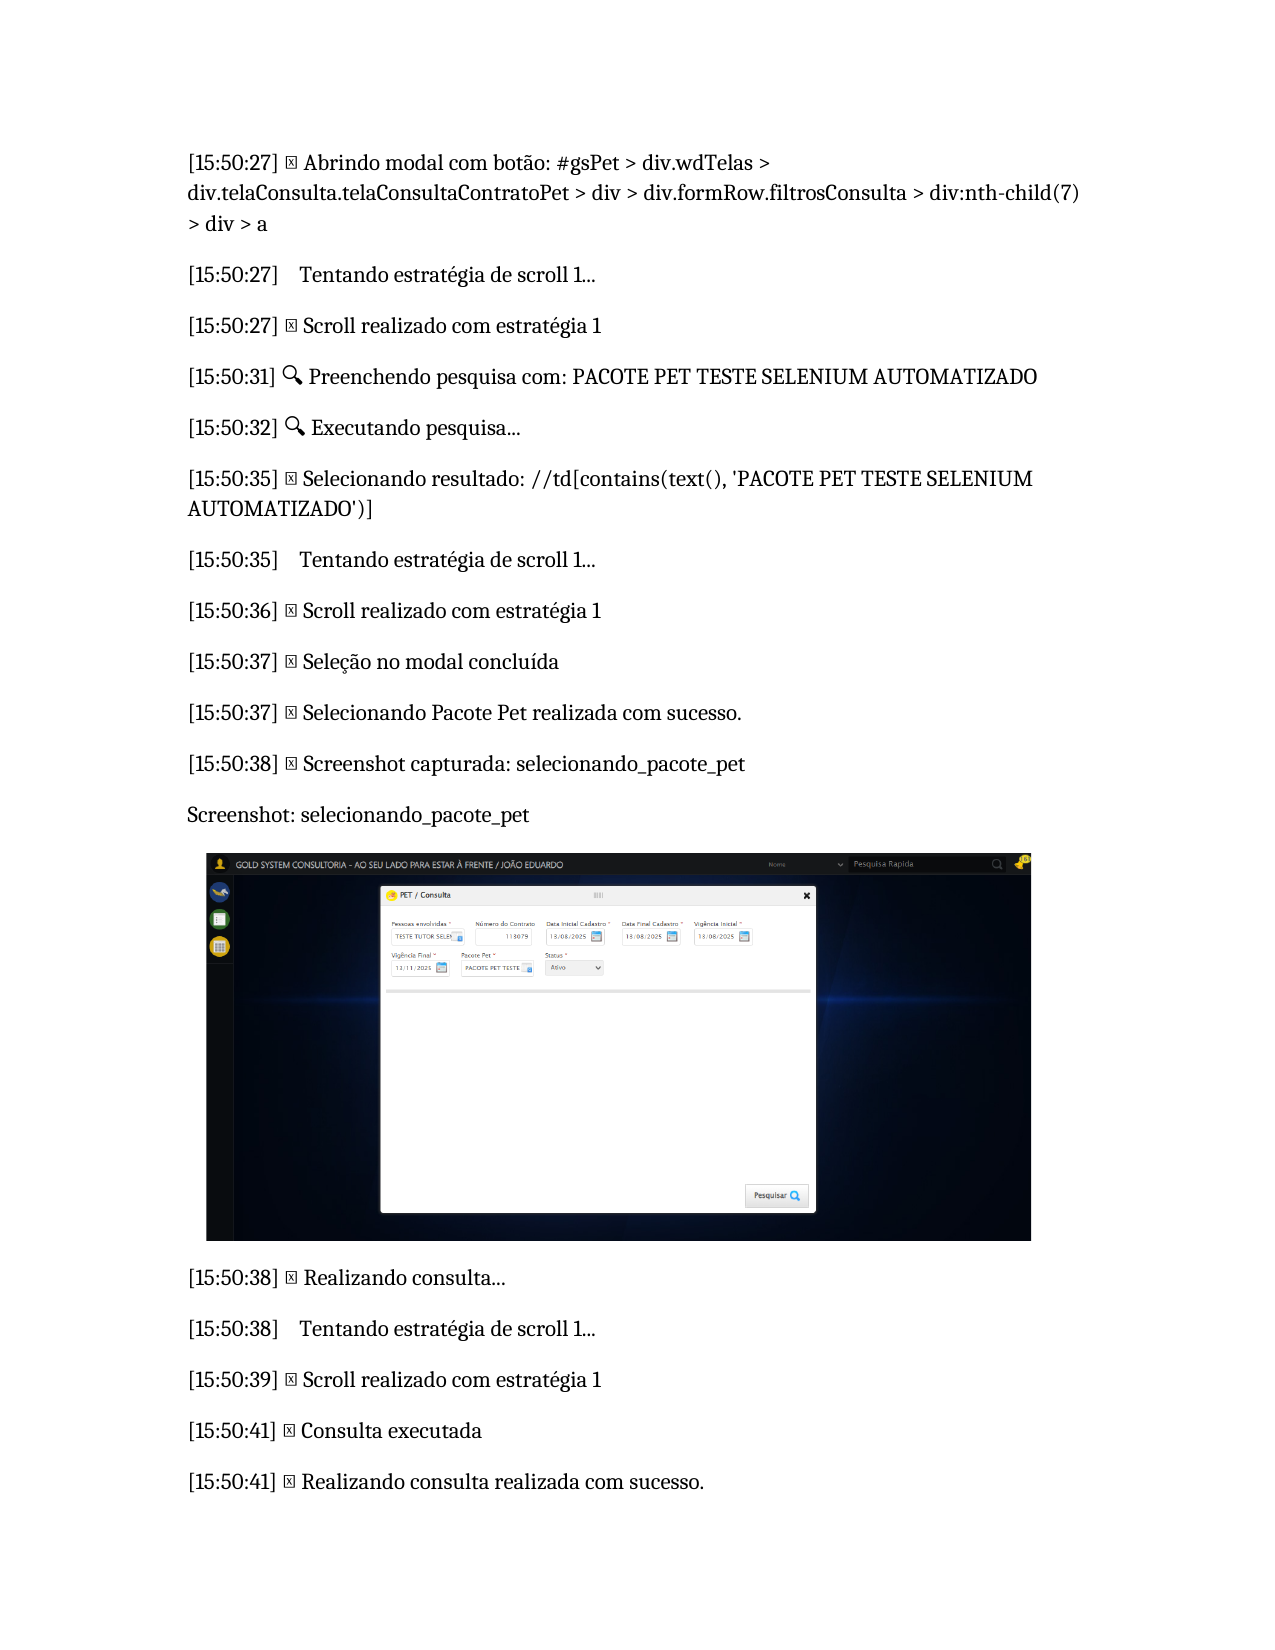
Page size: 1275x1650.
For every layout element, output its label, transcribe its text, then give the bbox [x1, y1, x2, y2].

text [15:50:38] Tentando estratégia de scroll 1... [187, 1316, 1087, 1342]
text [15:50:27] Tentando estratégia de scroll 1... [187, 261, 1087, 288]
text [15:50:27] 🔘 Abrindo modal com botão: #gsPet > div.wdTelas > div.telaConsulta.telaConsultaContratoPet > div > div.formRow.filtrosConsulta > div:nth-child(7) > div > a [187, 150, 1087, 237]
text [15:50:35] 🎯 Selecionando resultado: //td[contains(text(), 'PACOTE PET TESTE SELENIUM AUTOMATIZADO')] [187, 466, 1087, 522]
text [15:50:39] ✅ Scroll realizado com estratégia 1 [187, 1367, 1087, 1393]
text [15:50:41] ✅ Realizando consulta realizada com sucesso. [187, 1469, 1087, 1495]
text [15:50:32] 🔍 Executando pesquisa... [187, 414, 1087, 441]
text [15:50:41] ✅ Consulta executada [187, 1418, 1087, 1444]
text [15:50:36] ✅ Scroll realizado com estratégia 1 [187, 598, 1087, 624]
text [15:50:37] ✅ Seleção no modal concluída [187, 649, 1087, 675]
text Screenshot: selecionando_pacote_pet [187, 802, 1087, 828]
text [15:50:38] 📸 Screenshot capturada: selecionando_pacote_pet [187, 751, 1087, 777]
text [15:50:35] Tentando estratégia de scroll 1... [187, 547, 1087, 573]
text [15:50:38] 🔄 Realizando consulta... [187, 1265, 1087, 1291]
text [15:50:27] ✅ Scroll realizado com estratégia 1 [187, 312, 1087, 339]
text [15:50:31] 🔍 Preenchendo pesquisa com: PACOTE PET TESTE SELENIUM AUTOMATIZADO [187, 363, 1087, 390]
text [15:50:37] ✅ Selecionando Pacote Pet realizada com sucesso. [187, 700, 1087, 726]
picture [206, 853, 1032, 1241]
